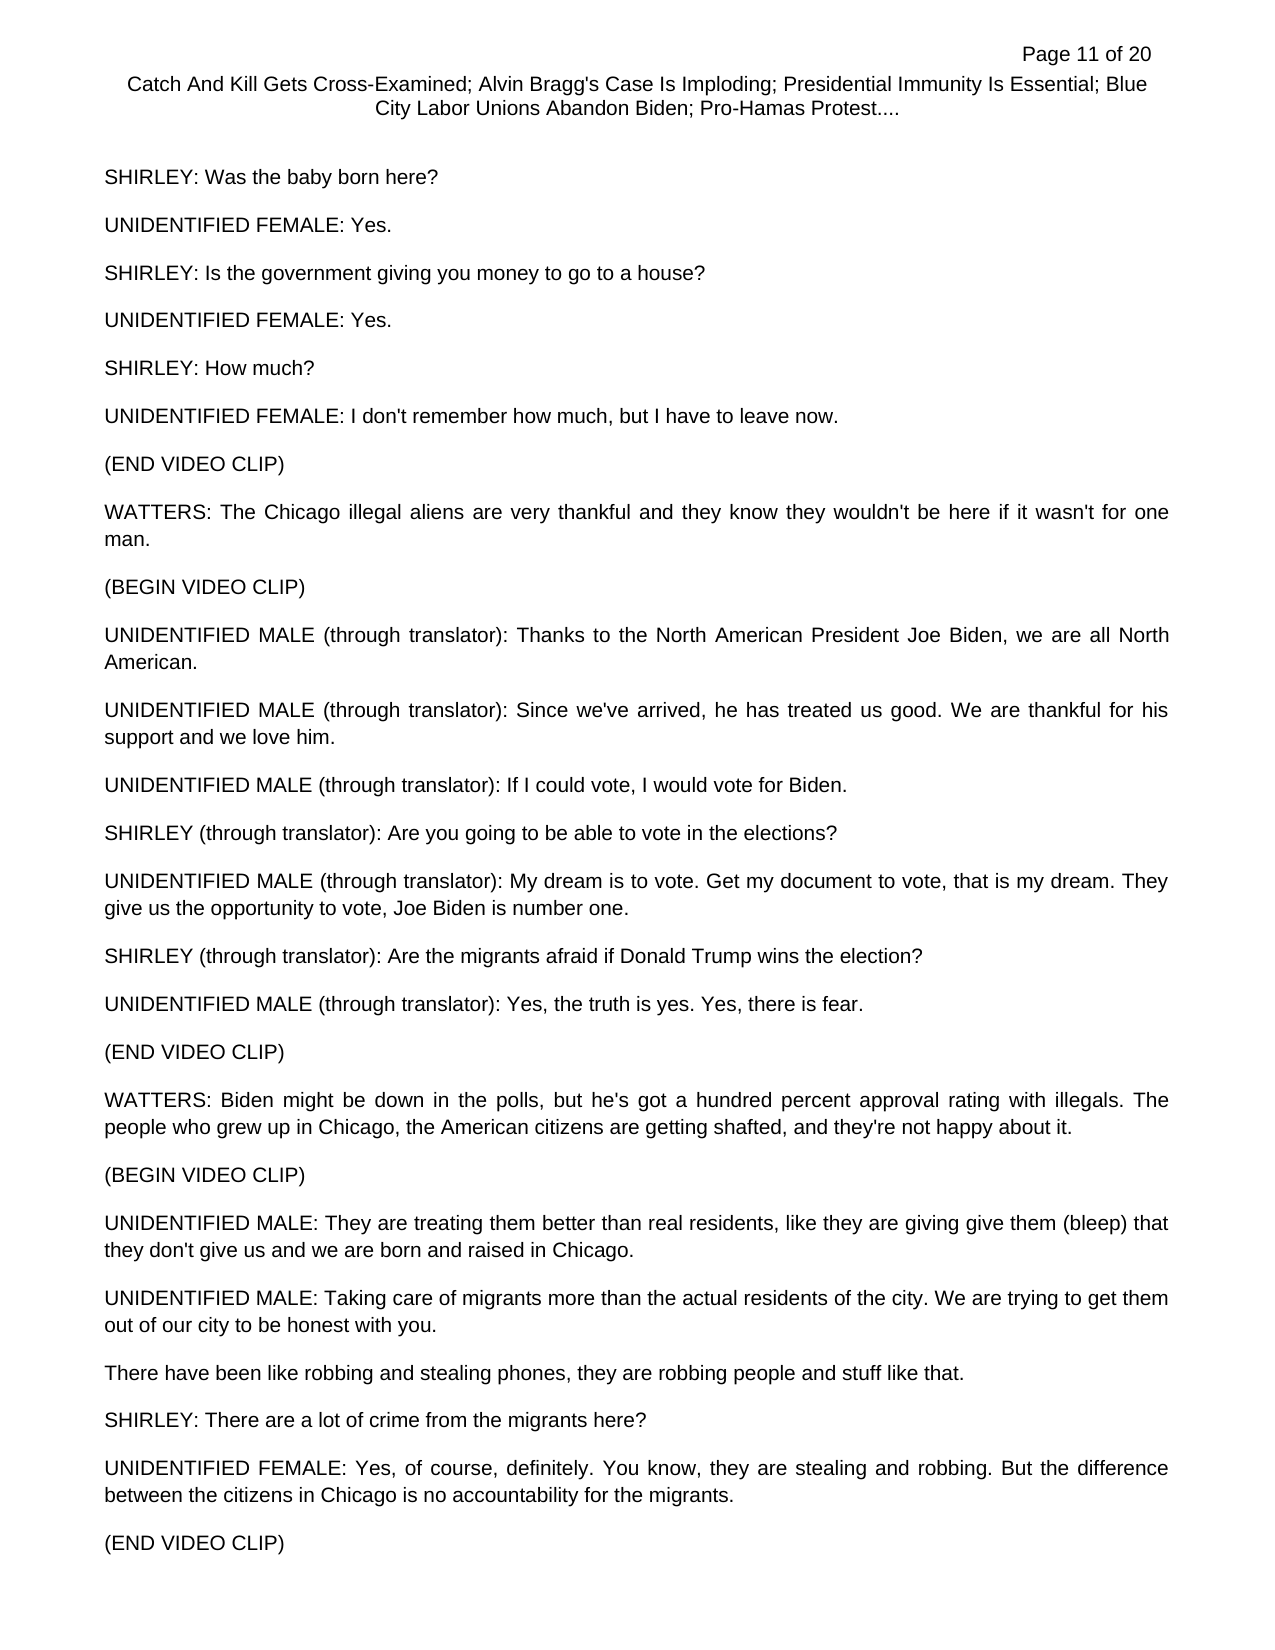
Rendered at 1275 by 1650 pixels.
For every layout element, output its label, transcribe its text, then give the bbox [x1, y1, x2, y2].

text There have been like robbing and stealing phones, they are robbing people and stuff like that. [104, 1357, 1171, 1384]
text SHIRLEY: Is the government giving you money to go to a house? [104, 257, 1171, 284]
text UNIDENTIFIED FEMALE: I don't remember how much, but I have to leave now. [104, 401, 1171, 428]
text UNIDENTIFIED MALE (through translator): My dream is to vote. Get my document to vote, that is my dream. They give us the opportunity to vote, Joe Biden is number one. [104, 866, 1171, 920]
text WATTERS: Biden might be down in the polls, but he's got a hundred percent approval rating with illegals. The people who grew up in Chicago, the American citizens are getting shafted, and they're not happy about it. [104, 1084, 1171, 1138]
text SHIRLEY: How much? [104, 353, 1171, 380]
text SHIRLEY: There are a lot of crime from the migrants here? [104, 1405, 1171, 1432]
text WATTERS: The Chicago illegal aliens are very thankful and they know they wouldn't be here if it wasn't for one man. [104, 497, 1171, 551]
text (END VIDEO CLIP) [104, 1528, 1171, 1555]
text UNIDENTIFIED MALE: Taking care of migrants more than the actual residents of the city. We are trying to get them out of our city to be honest with you. [104, 1282, 1171, 1336]
text UNIDENTIFIED MALE (through translator): Yes, the truth is yes. Yes, there is fear. [104, 988, 1171, 1016]
text (END VIDEO CLIP) [104, 1036, 1171, 1063]
text UNIDENTIFIED MALE (through translator): Since we've arrived, he has treated us good. We are thankful for his support and we love him. [104, 695, 1171, 749]
text (BEGIN VIDEO CLIP) [104, 1159, 1171, 1186]
text SHIRLEY (through translator): Are you going to be able to vote in the elections? [104, 818, 1171, 845]
text SHIRLEY: Was the baby born here? [104, 161, 1171, 188]
text UNIDENTIFIED MALE (through translator): If I could vote, I would vote for Biden. [104, 770, 1171, 797]
text UNIDENTIFIED FEMALE: Yes. [104, 209, 1171, 236]
text (BEGIN VIDEO CLIP) [104, 572, 1171, 599]
text UNIDENTIFIED MALE (through translator): Thanks to the North American President Joe Biden, we are all North American. [104, 620, 1171, 674]
text UNIDENTIFIED MALE: They are treating them better than real residents, like they are giving give them (bleep) that they don't give us and we are born and raised in Chicago. [104, 1207, 1171, 1261]
text UNIDENTIFIED FEMALE: Yes. [104, 305, 1171, 332]
text (END VIDEO CLIP) [104, 449, 1171, 476]
text UNIDENTIFIED FEMALE: Yes, of course, definitely. You know, they are stealing and robbing. But the difference between the citizens in Chicago is no accountability for the migrants. [104, 1453, 1171, 1507]
text SHIRLEY (through translator): Are the migrants afraid if Donald Trump wins the election? [104, 941, 1171, 968]
